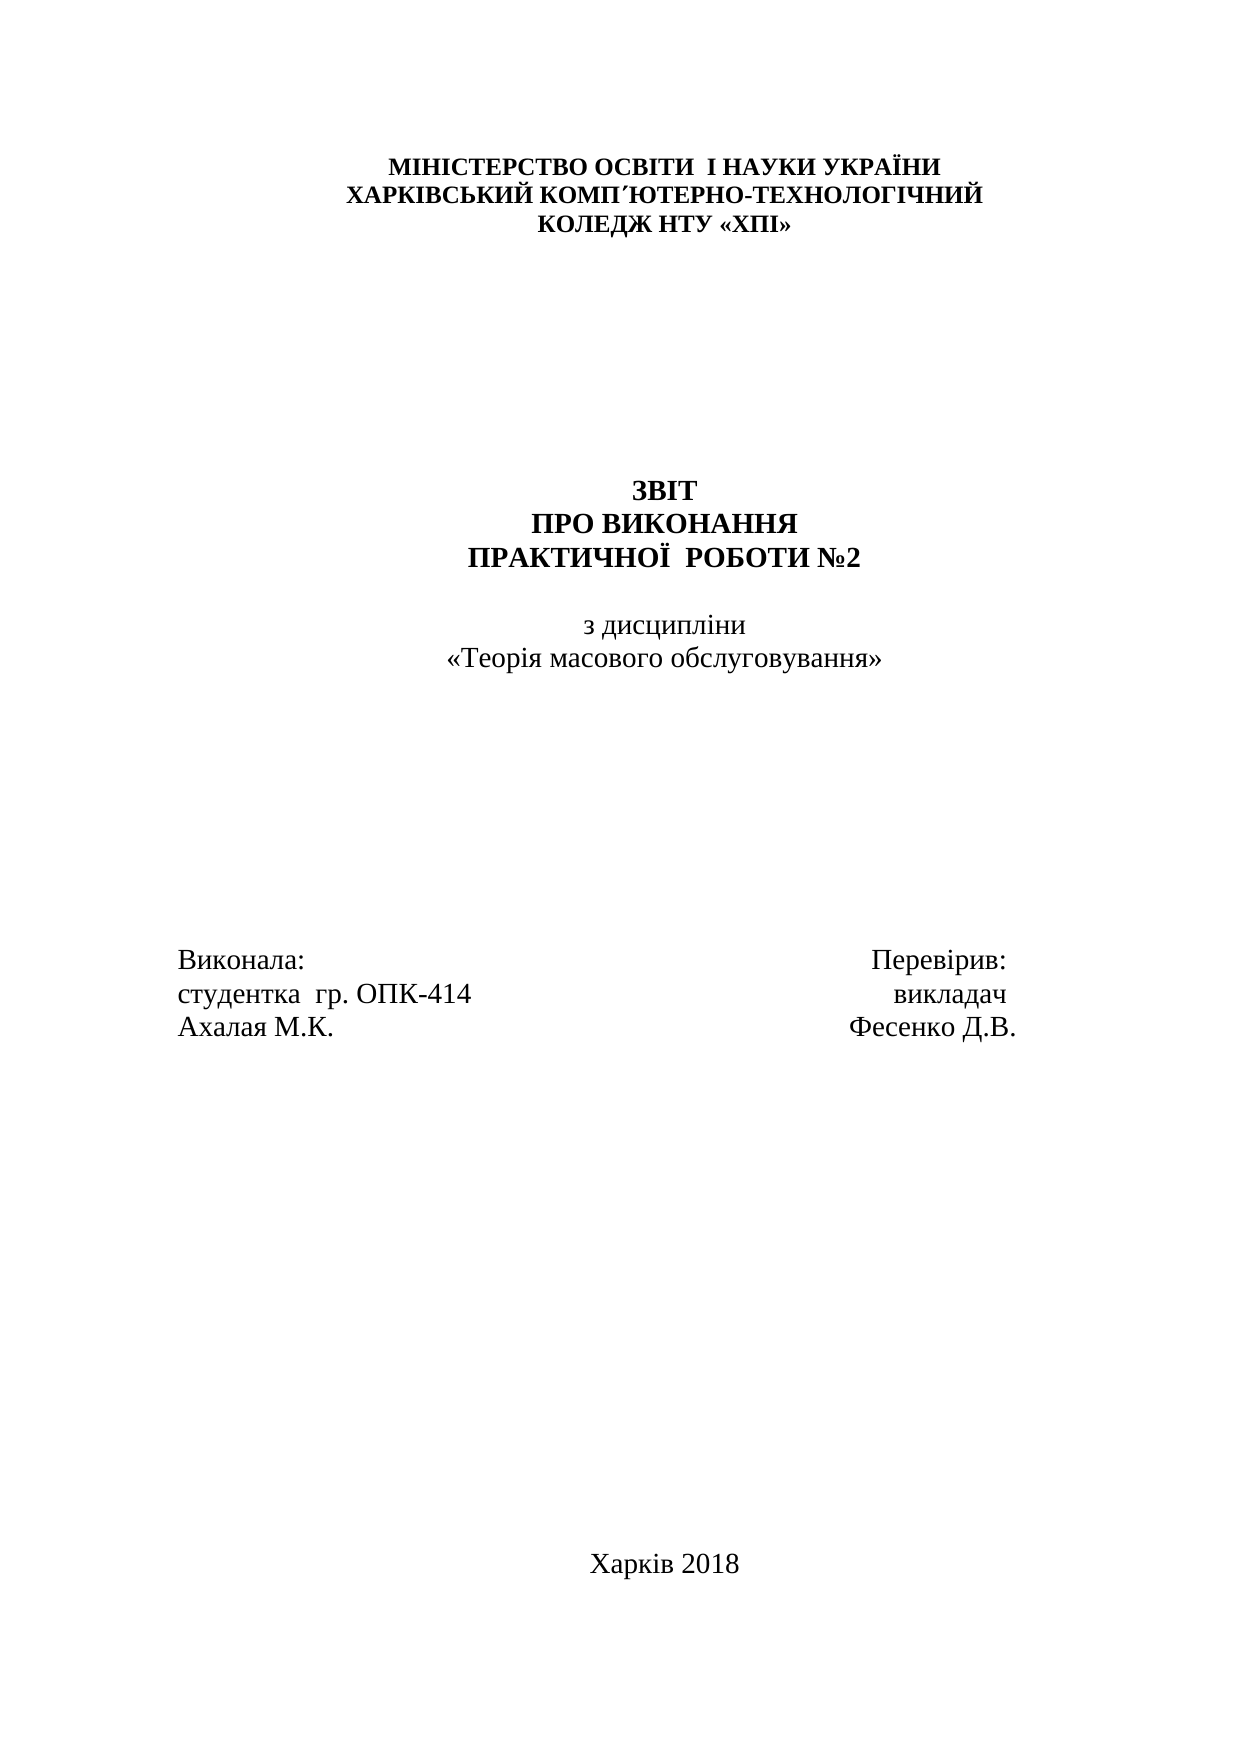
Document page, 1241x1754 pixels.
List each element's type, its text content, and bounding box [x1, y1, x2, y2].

text ХАРКІВСЬКИЙ КОМПЮТЕРНО-ТЕХНОЛОГІЧНИЙ [177, 180, 1152, 209]
text Виконала: Перевірив: [177, 942, 1152, 976]
text студентка гр. ОПК-414 викладач [177, 976, 1152, 1009]
text МІНІСТЕРСТВО ОСВІТИ І НАУКИ УКРАЇНИ [177, 152, 1152, 180]
text КОЛЕДЖ НТУ «ХПІ» [177, 209, 1152, 238]
text з дисципліни [177, 607, 1152, 640]
text ПРО ВИКОНАННЯ [177, 506, 1152, 540]
text «Теорія масового обслуговування» [177, 640, 1152, 674]
text ЗВІТ [177, 473, 1152, 506]
text Ахалая М.К. Фесенко Д.В. [177, 1009, 1152, 1043]
text Харків 2018 [177, 1546, 1152, 1579]
text ПРАКТИЧНОЇ РОБОТИ №2 [177, 540, 1152, 573]
